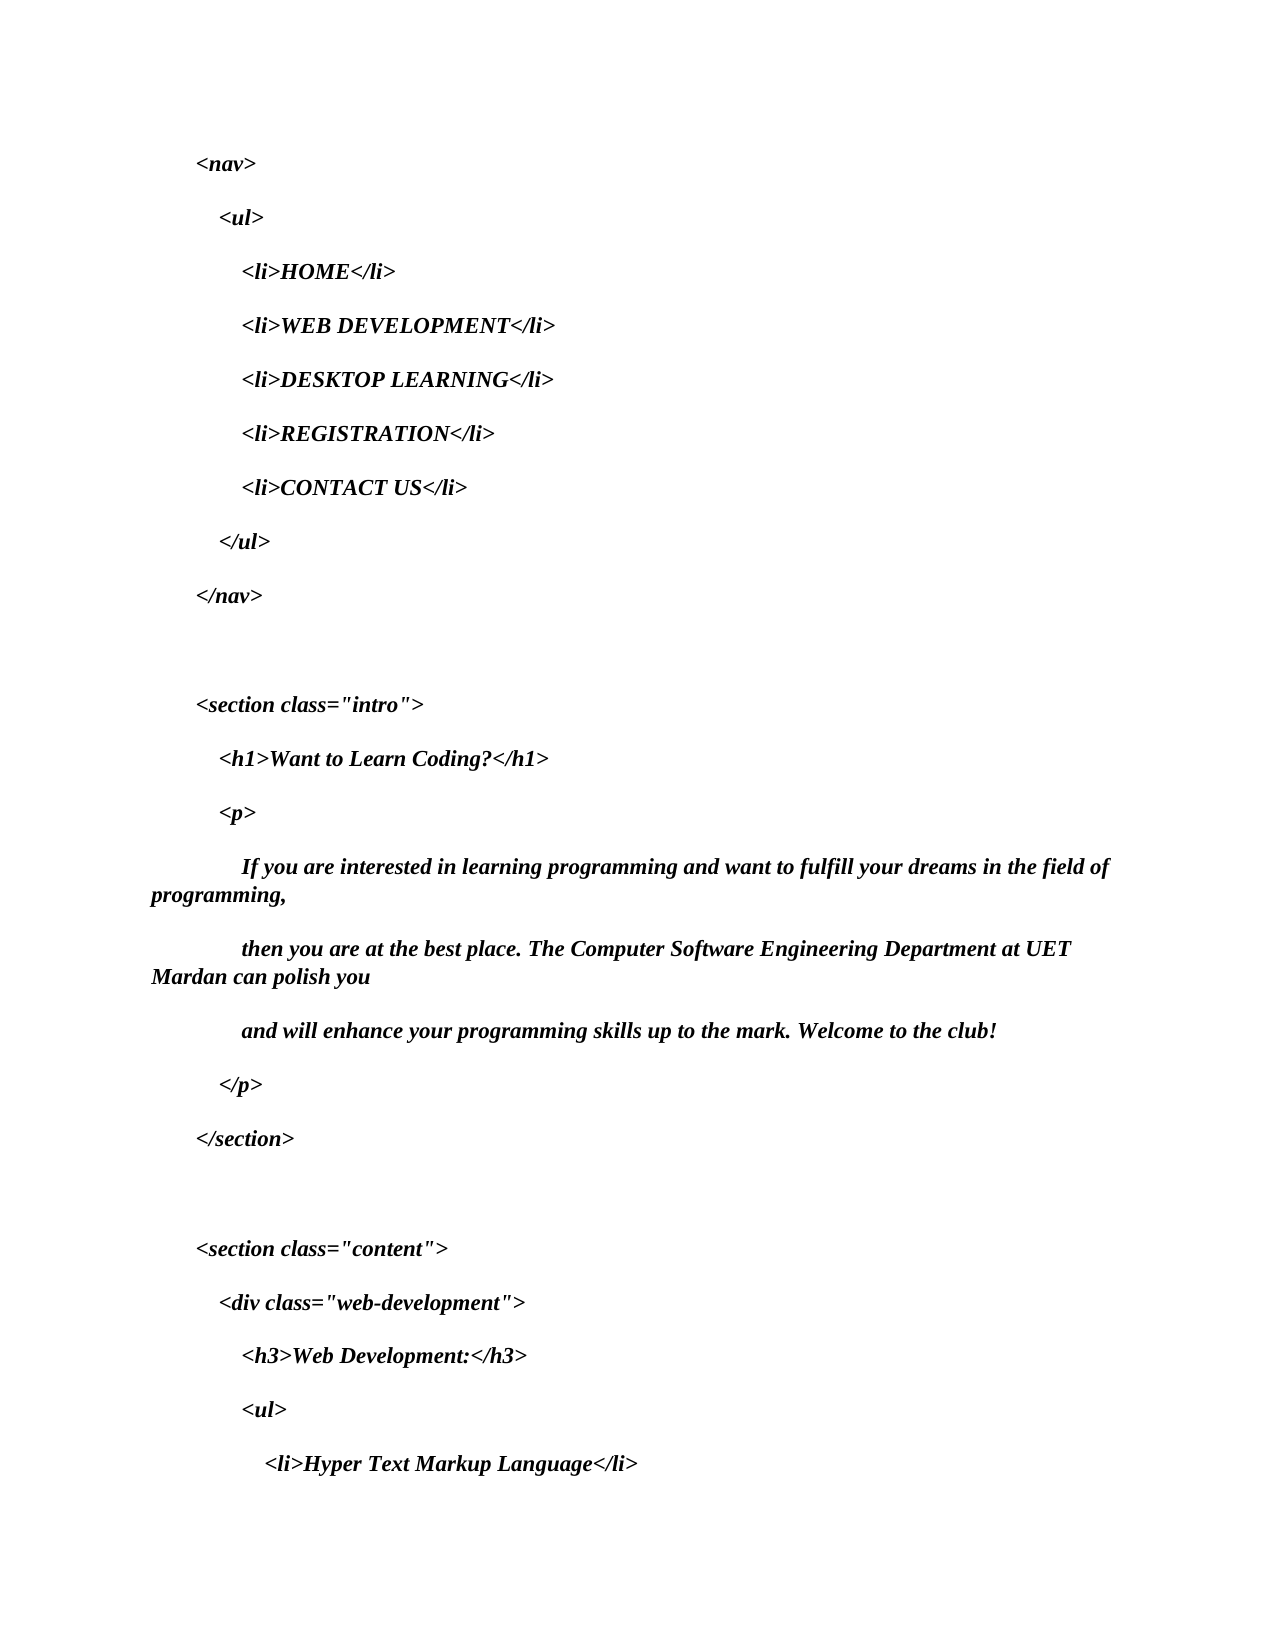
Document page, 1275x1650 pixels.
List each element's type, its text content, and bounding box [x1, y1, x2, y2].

text <nav> [150, 150, 1125, 176]
text then you are at the best place. The Computer Software Engineering Department at UET Mardan can polish you [150, 935, 1125, 989]
text </p> [150, 1071, 1125, 1097]
text <li>REGISTRATION</li> [150, 420, 1125, 446]
text <section class="intro"> [150, 691, 1125, 718]
text <h1>Want to Learn Coding?</h1> [150, 745, 1125, 772]
text </nav> [150, 582, 1125, 608]
text <div class="web-development"> [150, 1288, 1125, 1315]
text <li>CONTACT US</li> [150, 474, 1125, 500]
text <li>Hyper Text Markup Language</li> [150, 1450, 1125, 1477]
text <section class="content"> [150, 1234, 1125, 1261]
text </ul> [150, 528, 1125, 554]
text </section> [150, 1125, 1125, 1151]
text <h3>Web Development:</h3> [150, 1342, 1125, 1369]
text and will enhance your programming skills up to the mark. Welcome to the club! [150, 1017, 1125, 1043]
text <p> [150, 799, 1125, 826]
text <li>DESKTOP LEARNING</li> [150, 366, 1125, 392]
text <ul> [150, 1396, 1125, 1423]
text If you are interested in learning programming and want to fulfill your dreams in the field of programming, [150, 853, 1125, 907]
text <li>WEB DEVELOPMENT</li> [150, 312, 1125, 338]
text <ul> [150, 204, 1125, 230]
text <li>HOME</li> [150, 258, 1125, 284]
